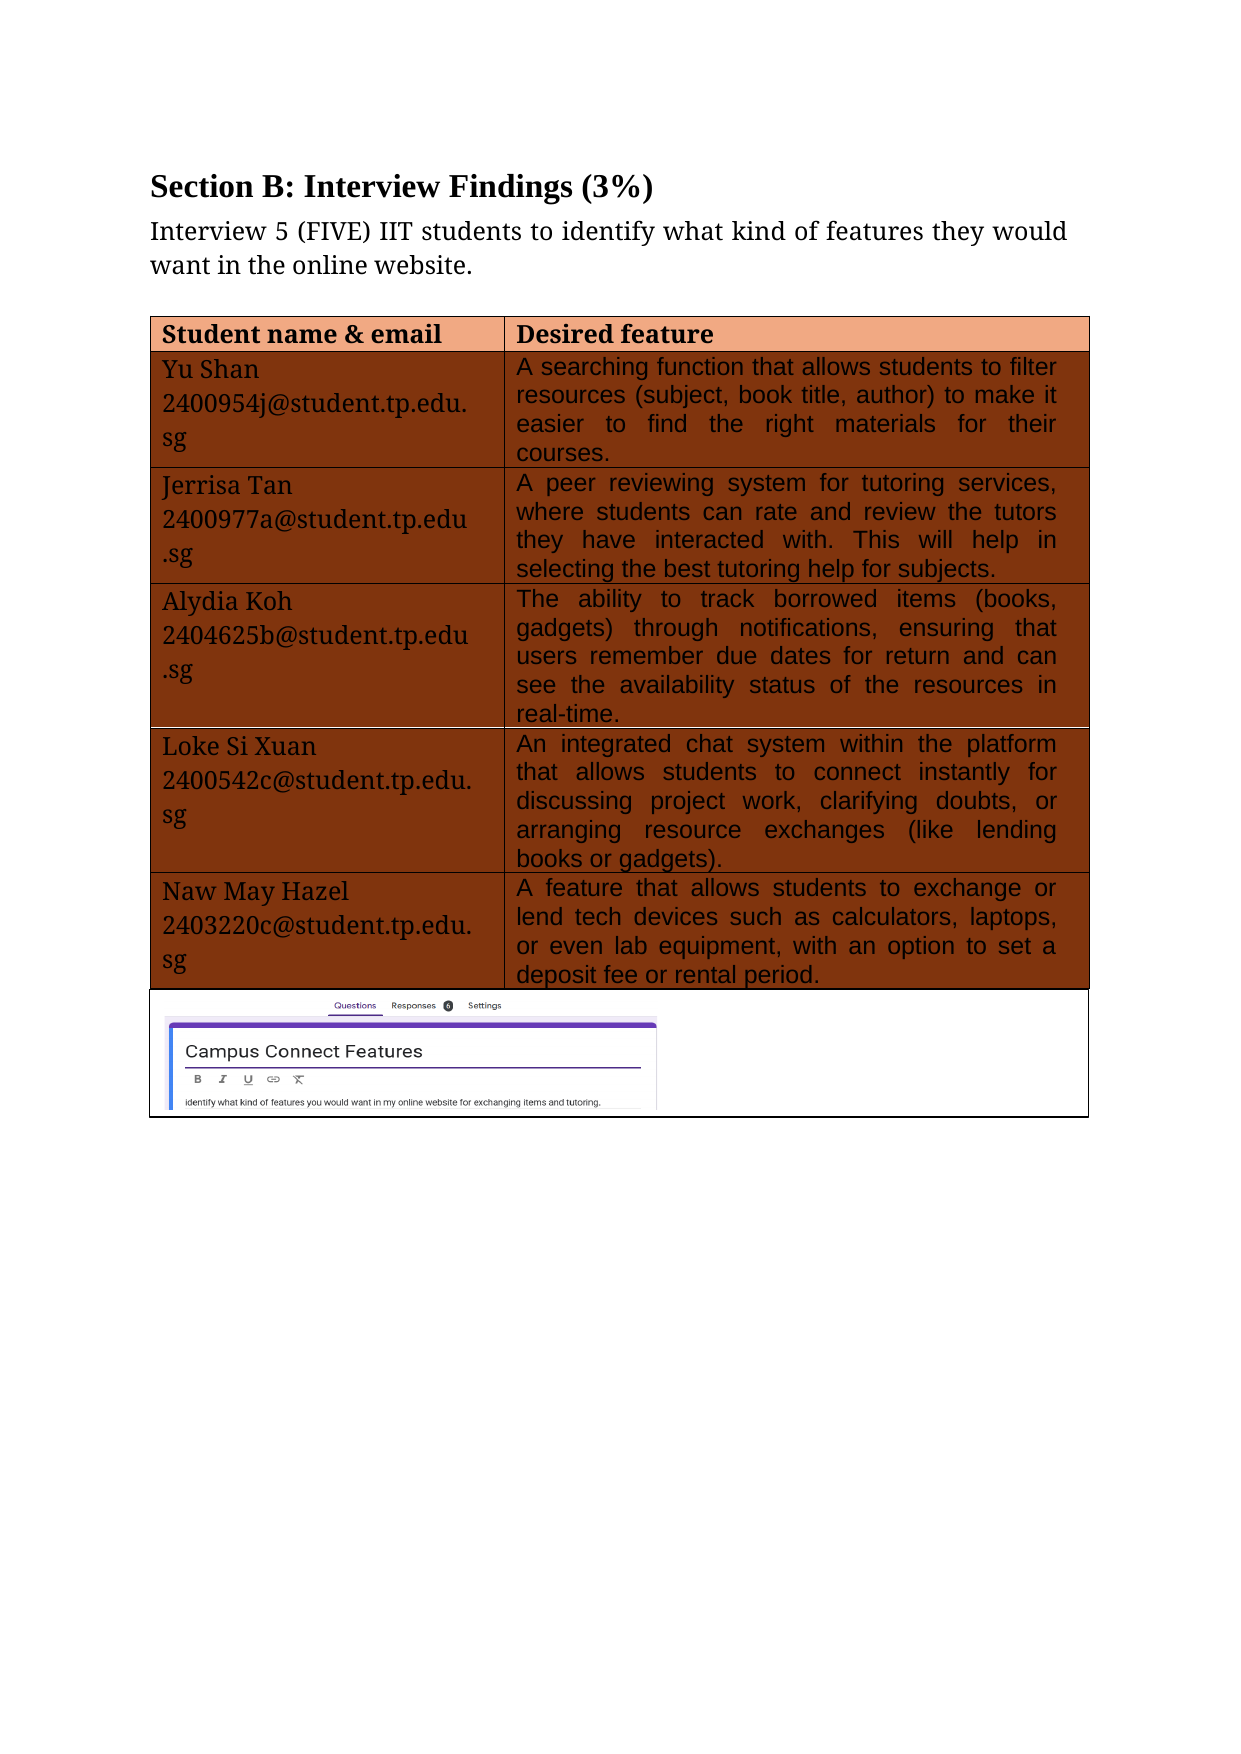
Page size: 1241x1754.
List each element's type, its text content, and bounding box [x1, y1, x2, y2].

text Interview 5 (FIVE) IIT students to identify what kind of features they would want in the online website. [150, 213, 1069, 281]
table_cell A peer reviewing system for tutoring services, where students can rate and review the tutors they have interacted with. This will help in selecting the best tutoring help for subjects. [505, 468, 1089, 583]
table_header Desired feature [505, 317, 1089, 351]
table_cell A searching function that allows students to filter resources (subject, book title, author) to make it easier to find the right materials for their courses. [505, 352, 1089, 467]
table_cell An integrated chat system within the platform that allows students to connect instantly for discussing project work, clarifying doubts, or arranging resource exchanges (like lending books or gadgets). [505, 729, 1089, 872]
table_cell Loke Si Xuan 2400542c@student.tp.edu.sg [151, 729, 504, 872]
table_cell Alydia Koh 2404625b@student.tp.edu.sg [151, 584, 504, 727]
table_cell A feature that allows students to exchange or lend tech devices such as calculators, laptops, or even lab equipment, with an option to set a deposit fee or rental period. [505, 873, 1089, 988]
table_cell Jerrisa Tan 2400977a@student.tp.edu.sg [151, 468, 504, 583]
subtitle Section B: Interview Findings (3%) [150, 167, 1090, 205]
table_header Student name & email [151, 317, 504, 351]
table_cell Yu Shan 2400954j@student.tp.edu.sg [151, 352, 504, 467]
picture [164, 997, 658, 1110]
table_cell Naw May Hazel 2403220c@student.tp.edu.sg [151, 873, 504, 988]
table_cell The ability to track borrowed items (books, gadgets) through notifications, ensuring that users remember due dates for return and can see the availability status of the resources in real-time. [505, 584, 1089, 727]
